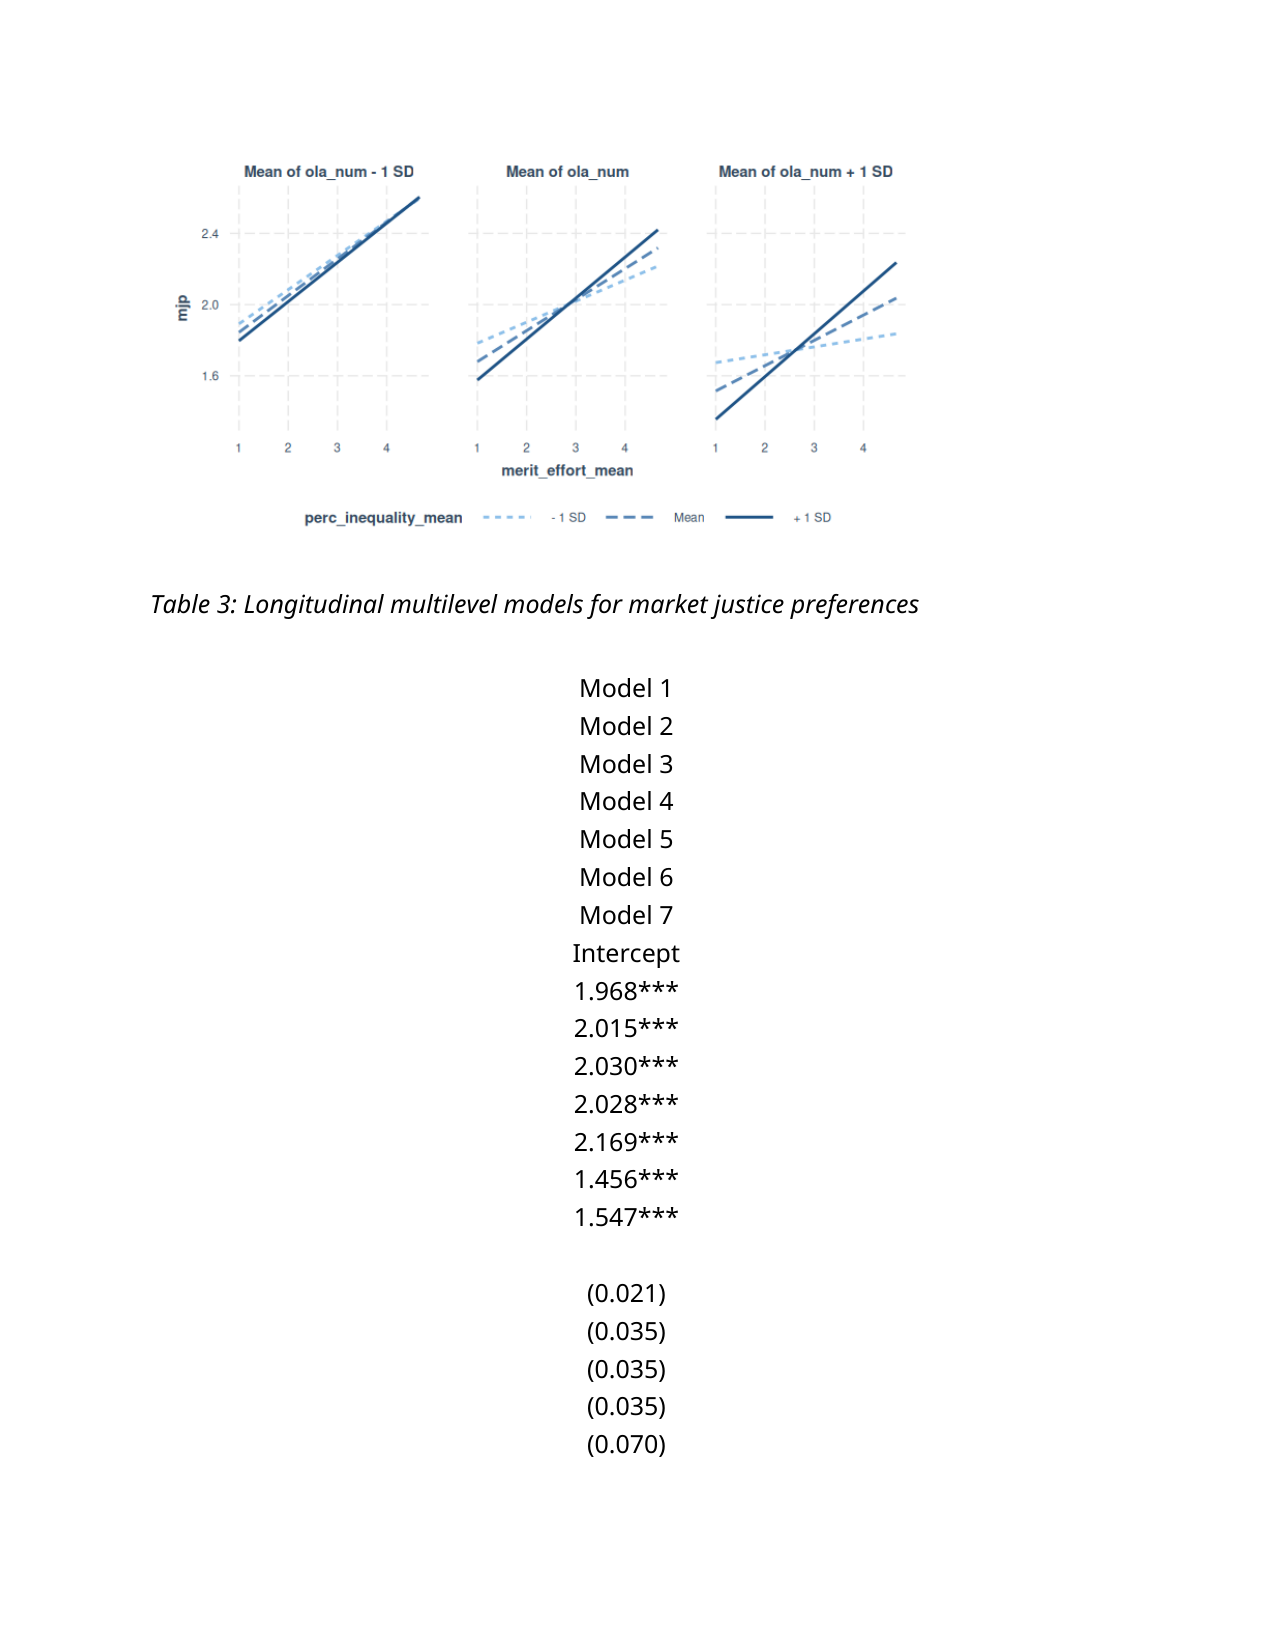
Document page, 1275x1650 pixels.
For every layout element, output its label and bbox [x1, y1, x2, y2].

picture [168, 150, 913, 547]
table_header [139, 565, 1114, 1465]
